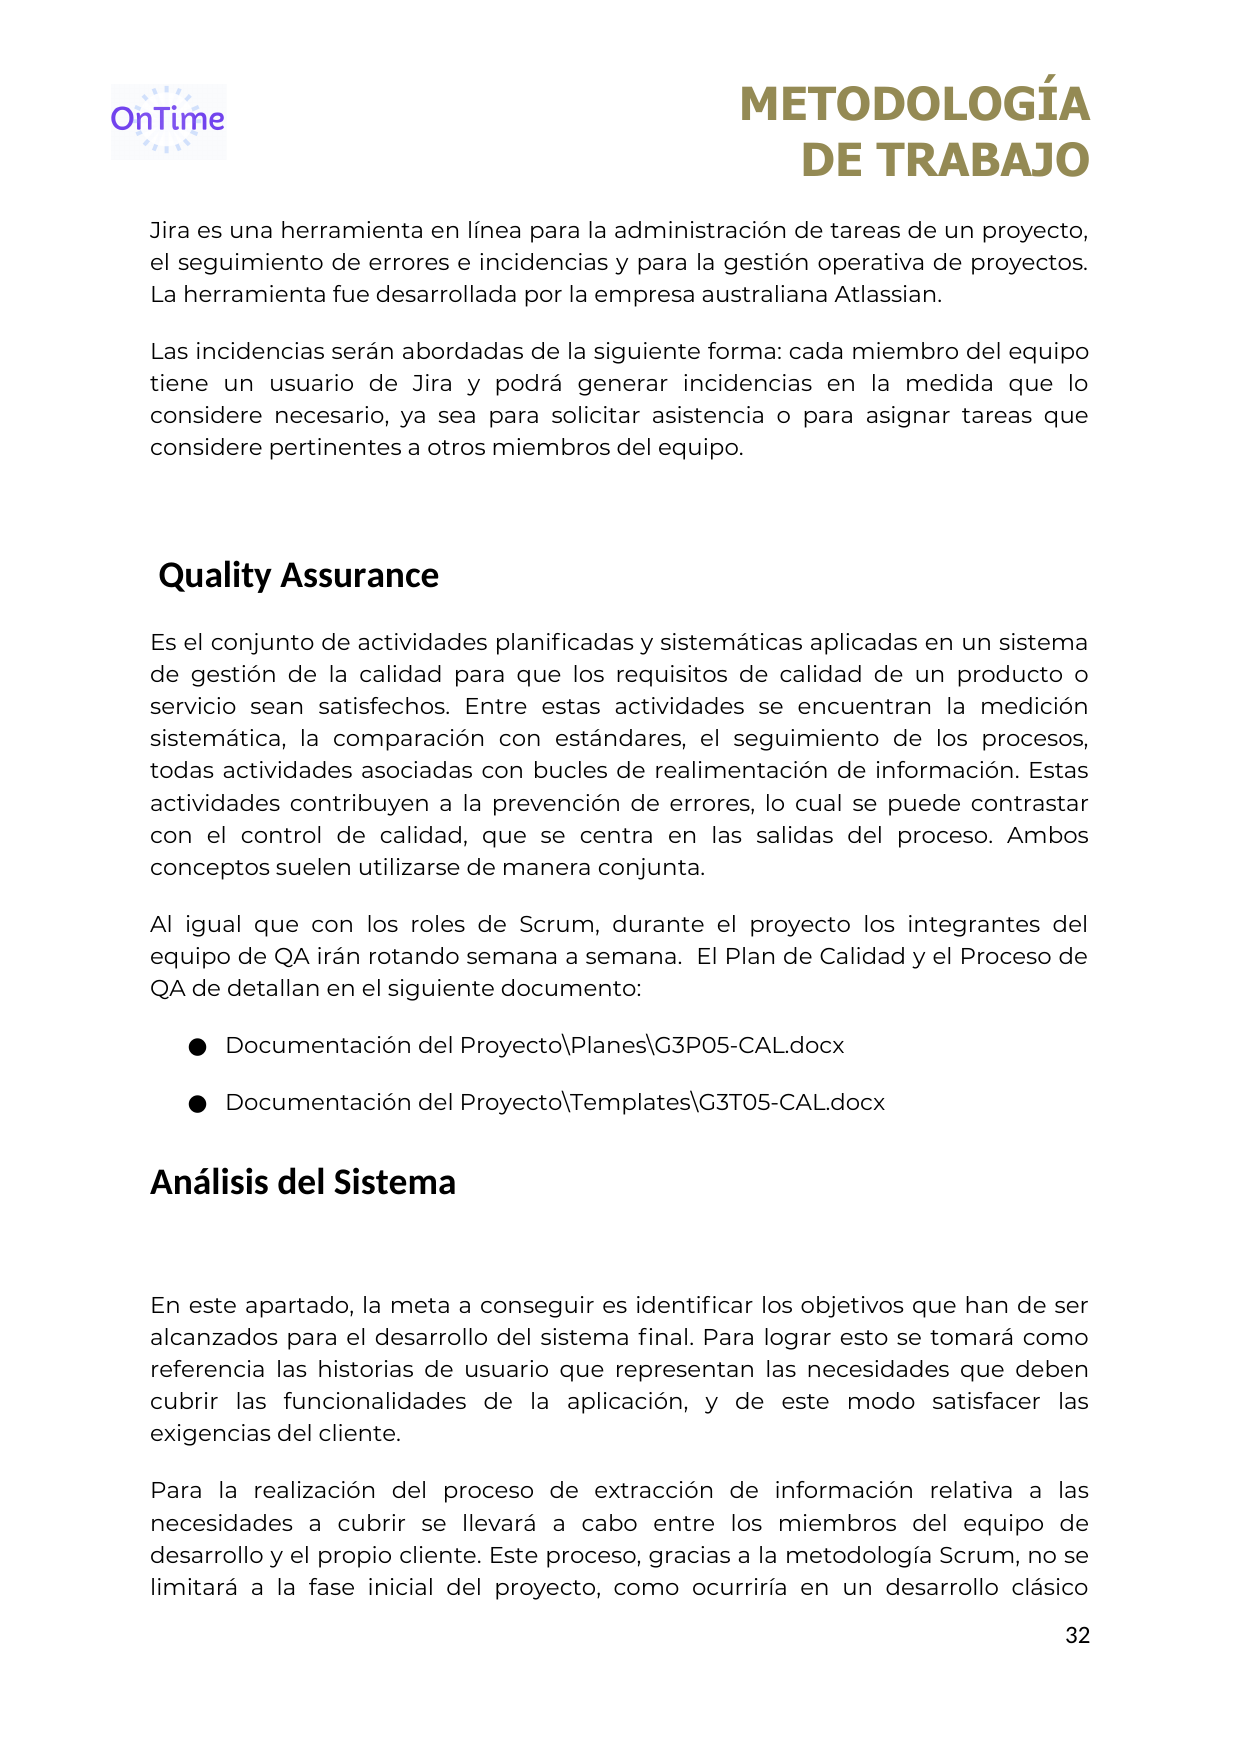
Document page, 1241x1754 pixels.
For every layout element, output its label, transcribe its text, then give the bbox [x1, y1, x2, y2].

list Documentación del Proyecto\Planes\G3P05-CAL.docx [187, 1031, 1090, 1059]
text Las incidencias serán abordadas de la siguiente forma: cada miembro del equipo tiene un usuario de Jira y podrá generar incidencias en la medida que lo considere necesario, ya sea para solicitar asistencia o para asignar tareas que considere pertinentes a otros miembros del equipo. [150, 337, 1090, 462]
picture [111, 84, 227, 160]
subtitle Análisis del Sistema [150, 1158, 1090, 1204]
text Al igual que con los roles de Scrum, durante el proyecto los integrantes del equipo de QA irán rotando semana a semana. El Plan de Calidad y el Proceso de QA de detallan en el siguiente documento: [150, 910, 1090, 1002]
text Es el conjunto de actividades planificadas y sistemáticas aplicadas en un sistema de gestión de la calidad para que los requisitos de calidad de un producto o servicio sean satisfechos. Entre estas actividades se encuentran la medición sistemática, la comparación con estándares, el seguimiento de los procesos, todas actividades asociadas con bucles de realimentación de información. Estas actividades contribuyen a la prevención de errores, lo cual se puede contrastar con el control de calidad, que se centra en las salidas del proceso. Ambos conceptos suelen utilizarse de manera conjunta. [150, 628, 1090, 881]
text En este apartado, la meta a conseguir es identificar los objetivos que han de ser alcanzados para el desarrollo del sistema final. Para lograr esto se tomará como referencia las historias de usuario que representan las necesidades que deben cubrir las funcionalidades de la aplicación, y de este modo satisfacer las exigencias del cliente. [150, 1291, 1090, 1447]
list Documentación del Proyecto\Templates\G3T05-CAL.docx [187, 1088, 1090, 1116]
subtitle Quality Assurance [150, 551, 1090, 597]
text Jira es una herramienta en línea para la administración de tareas de un proyecto, el seguimiento de errores e incidencias y para la gestión operativa de proyectos. La herramienta fue desarrollada por la empresa australiana Atlassian. [150, 216, 1090, 308]
